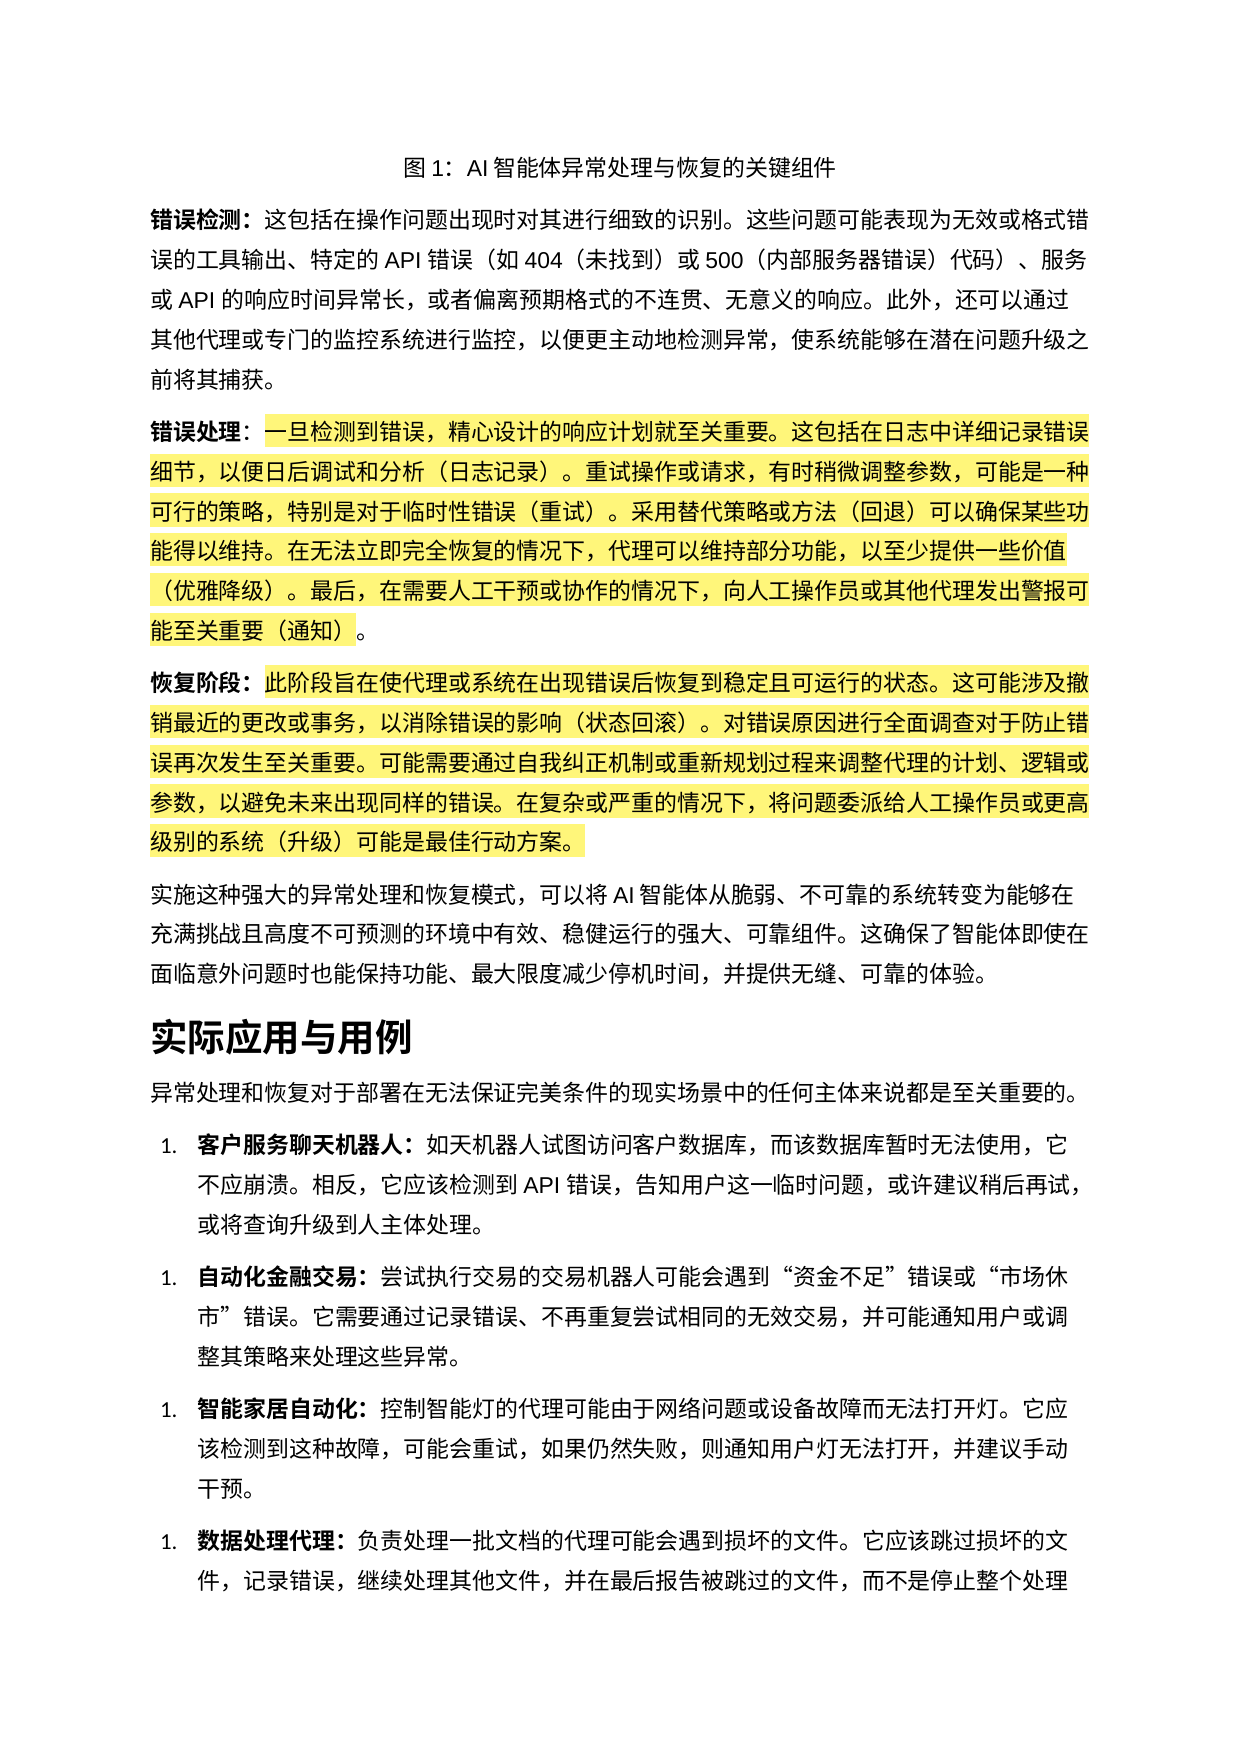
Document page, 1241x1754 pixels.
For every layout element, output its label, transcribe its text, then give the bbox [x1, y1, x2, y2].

text 恢复阶段：此阶段旨在使代理或系统在出现错误后恢复到稳定且可运行的状态。这可能涉及撤销最近的更改或事务，以消除错误的影响（状态回滚）。对错误原因进行全面调查对于防止错误再次发生至关重要。可能需要通过自我纠正机制或重新规划过程来调整代理的计划、逻辑或参数，以避免未来出现同样的错误。在复杂或严重的情况下，将问题委派给人工操作员或更高级别的系统（升级）可能是最佳行动方案。 [150, 665, 1090, 857]
text 错误处理：一旦检测到错误，精心设计的响应计划就至关重要。这包括在日志中详细记录错误细节，以便日后调试和分析（日志记录）。重试操作或请求，有时稍微调整参数，可能是一种可行的策略，特别是对于临时性错误（重试）。采用替代策略或方法（回退）可以确保某些功能得以维持。在无法立即完全恢复的情况下，代理可以维持部分功能，以至少提供一些价值（优雅降级）。最后，在需要人工干预或协作的情况下，向人工操作员或其他代理发出警报可能至关重要（通知）。 [150, 414, 1090, 646]
list 自动化金融交易：尝试执行交易的交易机器人可能会遇到“资金不足”错误或“市场休市”错误。它需要通过记录错误、不再重复尝试相同的无效交易，并可能通知用户或调整其策略来处理这些异常。 [160, 1259, 1090, 1372]
text 错误检测：这包括在操作问题出现时对其进行细致的识别。这些问题可能表现为无效或格式错误的工具输出、特定的 API 错误（如 404（未找到）或 500（内部服务器错误）代码）、服务或 API 的响应时间异常长，或者偏离预期格式的不连贯、无意义的响应。此外，还可以通过其他代理或专门的监控系统进行监控，以便更主动地检测异常，使系统能够在潜在问题升级之前将其捕获。 [150, 202, 1090, 395]
list 客户服务聊天机器人：如天机器人试图访问客户数据库，而该数据库暂时无法使用，它不应崩溃。相反，它应该检测到 API 错误，告知用户这一临时问题，或许建议稍后再试，或将查询升级到人主体处理。 [160, 1127, 1090, 1240]
text 实施这种强大的异常处理和恢复模式，可以将AI智能体从脆弱、不可靠的系统转变为能够在充满挑战且高度不可预测的环境中有效、稳健运行的强大、可靠组件。这确保了智能体即使在面临意外问题时也能保持功能、最大限度减少停机时间，并提供无缝、可靠的体验。 [150, 876, 1090, 989]
text 异常处理和恢复对于部署在无法保证完美条件的现实场景中的任何主体来说都是至关重要的。 [150, 1075, 1090, 1108]
list 智能家居自动化：控制智能灯的代理可能由于网络问题或设备故障而无法打开灯。它应该检测到这种故障，可能会重试，如果仍然失败，则通知用户灯无法打开，并建议手动干预。 [160, 1391, 1090, 1504]
text 图1：AI智能体异常处理与恢复的关键组件 [150, 150, 1090, 183]
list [160, 1523, 1090, 1596]
